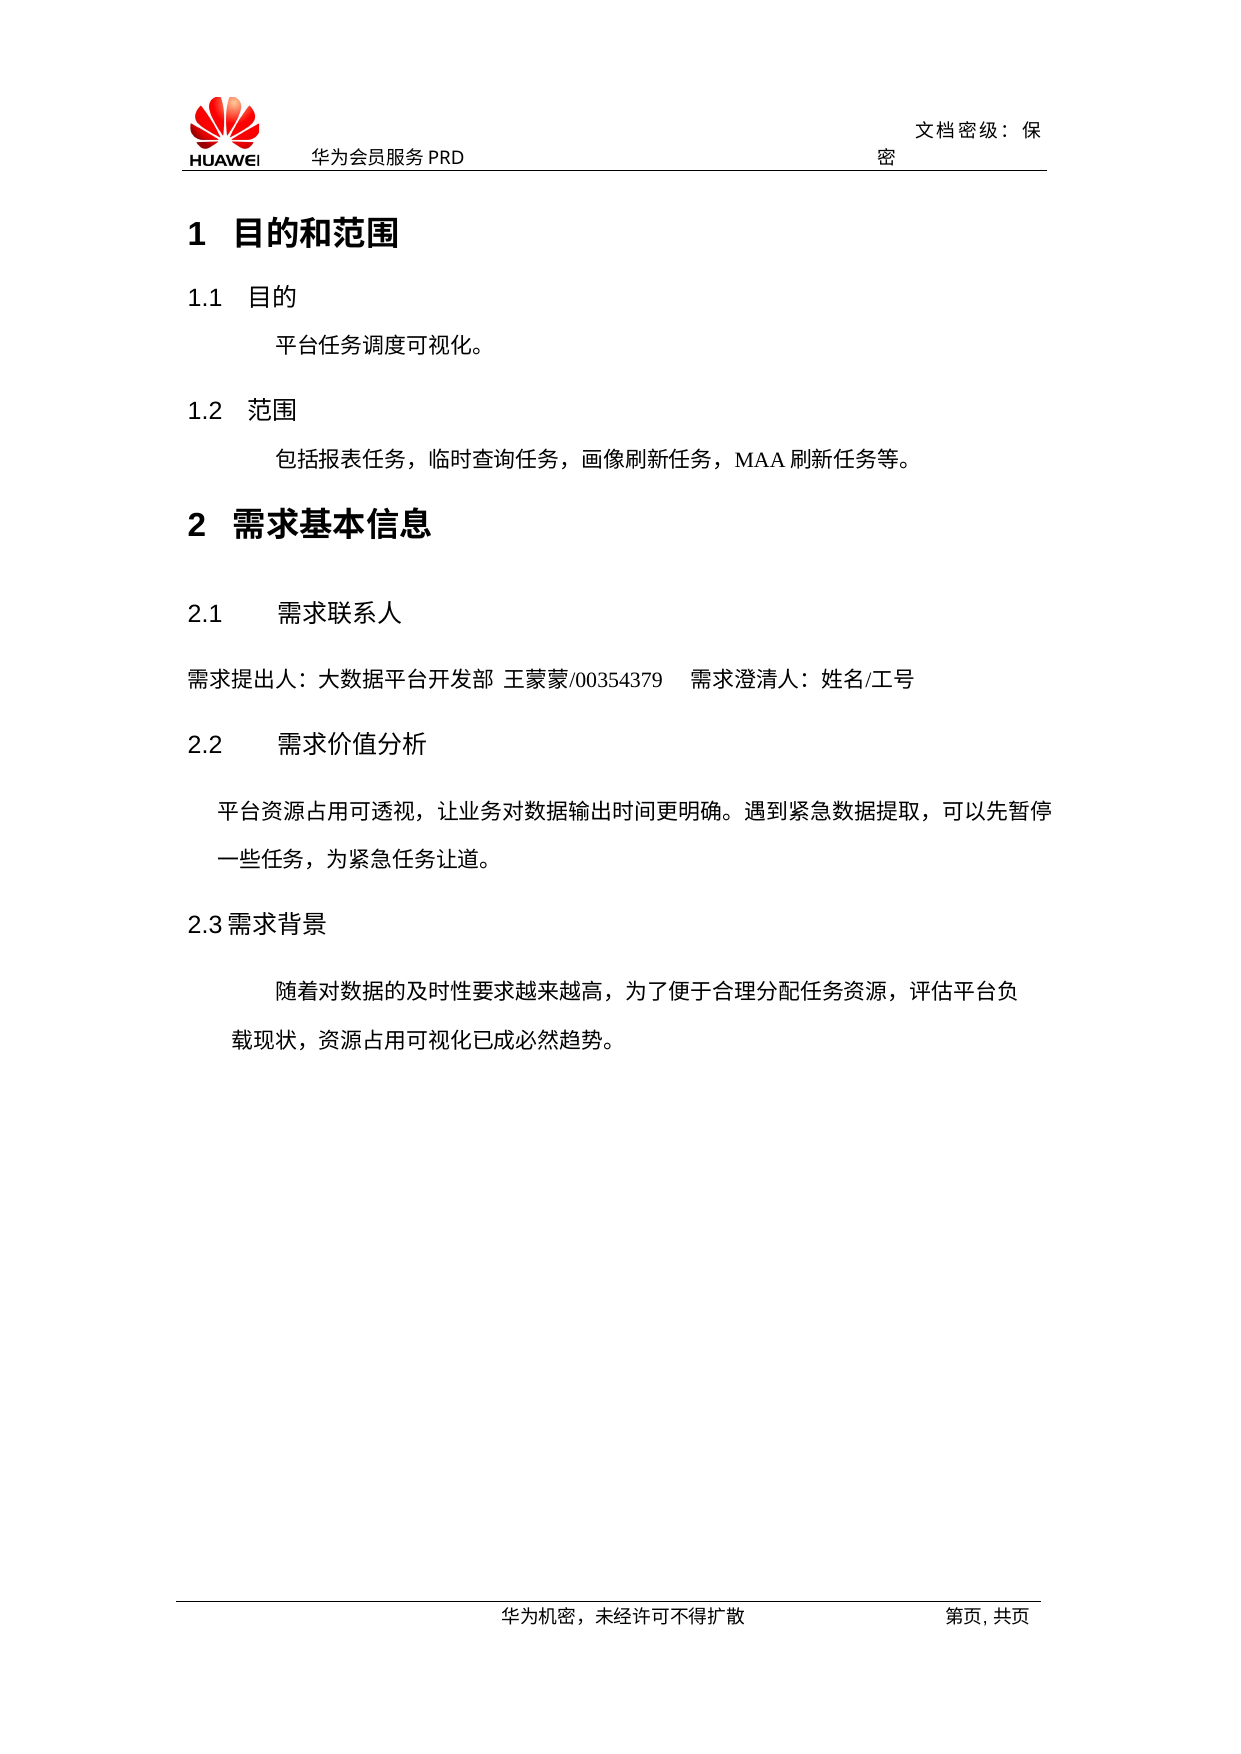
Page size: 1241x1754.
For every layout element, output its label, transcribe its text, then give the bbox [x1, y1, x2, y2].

text 需求提出人：大数据平台开发部 王蒙蒙/00354379 需求澄清人：姓名/工号 [187, 662, 1053, 694]
subtitle 目的和范围 [187, 198, 1053, 263]
subtitle 需求价值分析 [187, 710, 1053, 775]
subtitle 需求联系人 [187, 579, 1053, 644]
subtitle 平台资源占用可透视，让业务对数据输出时间更明确。遇到紧急数据提取，可以先暂停一些任务，为紧急任务让道。 [217, 793, 1053, 874]
picture [190, 97, 260, 166]
subtitle 2.3需求背景 [187, 890, 1053, 955]
text 随着对数据的及时性要求越来越高，为了便于合理分配任务资源，评估平台负载现状，资源占用可视化已成必然趋势。 [231, 973, 1031, 1055]
subtitle 范围 [187, 376, 1053, 441]
subtitle 需求基本信息 [187, 490, 1053, 555]
text 平台任务调度可视化。 [231, 328, 1031, 361]
text 包括报表任务，临时查询任务，画像刷新任务，MAA刷新任务等。 [231, 441, 1031, 474]
subtitle 目的 [187, 263, 1053, 328]
